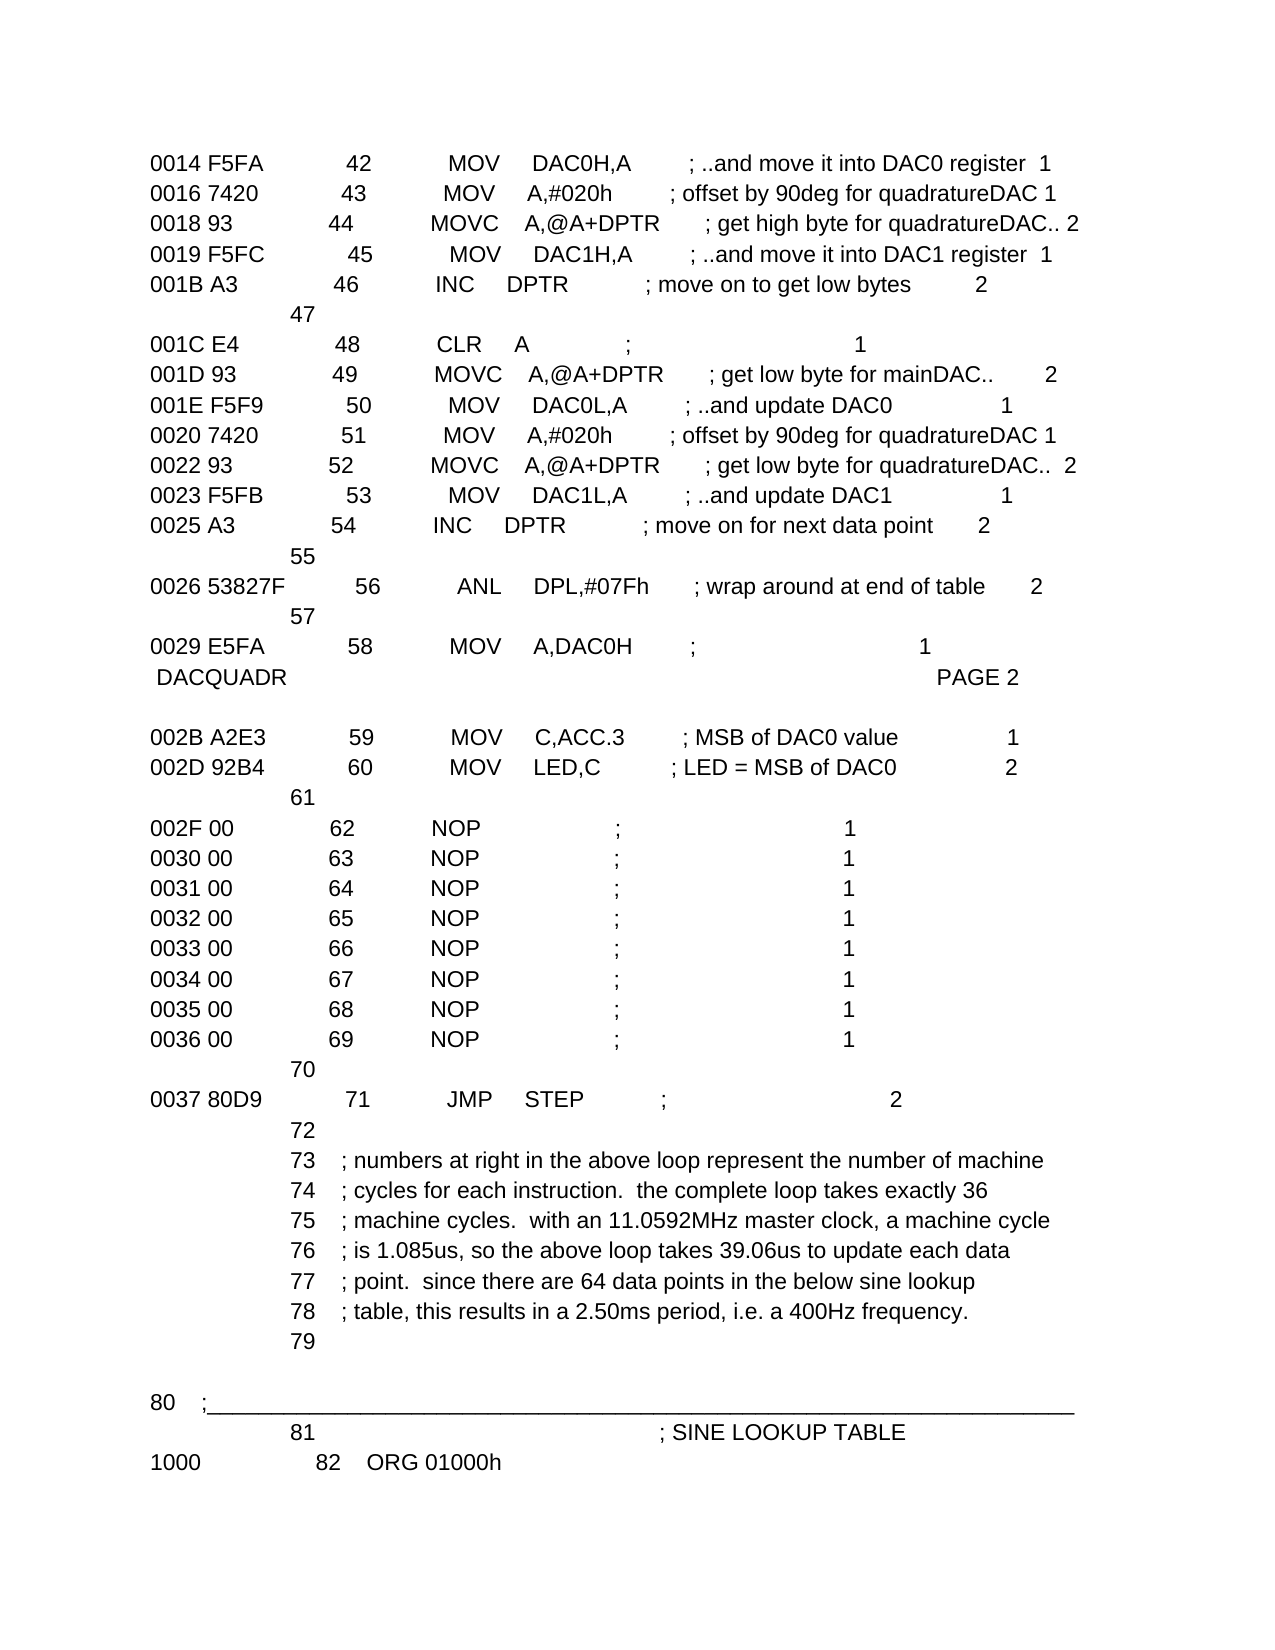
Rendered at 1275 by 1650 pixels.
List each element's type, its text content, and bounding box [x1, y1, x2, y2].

text 0023 F5FB 53 MOV DAC1L,A ; ..and update DAC1 1 [150, 482, 1125, 509]
text 77 ; point. since there are 64 data points in the below sine lookup [150, 1268, 1125, 1294]
text 002B A2E3 59 MOV C,ACC.3 ; MSB of DAC0 value 1 [150, 724, 1125, 750]
text 001B A3 46 INC DPTR ; move on to get low bytes 2 [150, 271, 1125, 297]
text 74 ; cycles for each instruction. the complete loop takes exactly 36 [150, 1177, 1125, 1203]
text 75 ; machine cycles. with an 11.0592MHz master clock, a machine cycle [150, 1207, 1125, 1234]
text 57 [150, 603, 1125, 629]
text 80 ;____________________________________________________________________ [150, 1358, 1125, 1415]
text 0037 80D9 71 JMP STEP ; 2 [150, 1086, 1125, 1113]
text 61 [150, 784, 1125, 811]
text 0016 7420 43 MOV A,#020h ; offset by 90deg for quadratureDAC 1 [150, 180, 1125, 207]
text 0029 E5FA 58 MOV A,DAC0H ; 1 [150, 633, 1125, 660]
text 79 [150, 1328, 1125, 1354]
text 0026 53827F 56 ANL DPL,#07Fh ; wrap around at end of table 2 [150, 573, 1125, 599]
text 0036 00 69 NOP ; 1 [150, 1026, 1125, 1052]
text 0032 00 65 NOP ; 1 [150, 905, 1125, 932]
text 47 [150, 301, 1125, 327]
text 001D 93 49 MOVC A,@A+DPTR ; get low byte for mainDAC.. 2 [150, 361, 1125, 388]
text 72 [150, 1117, 1125, 1143]
text 78 ; table, this results in a 2.50ms period, i.e. a 400Hz frequency. [150, 1298, 1125, 1324]
text 0022 93 52 MOVC A,@A+DPTR ; get low byte for quadratureDAC.. 2 [150, 452, 1125, 478]
text 002D 92B4 60 MOV LED,C ; LED = MSB of DAC0 2 [150, 754, 1125, 781]
text 0035 00 68 NOP ; 1 [150, 996, 1125, 1022]
text 0034 00 67 NOP ; 1 [150, 966, 1125, 992]
text 0020 7420 51 MOV A,#020h ; offset by 90deg for quadratureDAC 1 [150, 422, 1125, 448]
text 0025 A3 54 INC DPTR ; move on for next data point 2 [150, 512, 1125, 539]
text 0031 00 64 NOP ; 1 [150, 875, 1125, 901]
text 002F 00 62 NOP ; 1 [150, 814, 1125, 841]
text 001E F5F9 50 MOV DAC0L,A ; ..and update DAC0 1 [150, 392, 1125, 418]
text 0018 93 44 MOVC A,@A+DPTR ; get high byte for quadratureDAC.. 2 [150, 210, 1125, 237]
text 0019 F5FC 45 MOV DAC1H,A ; ..and move it into DAC1 register 1 [150, 241, 1125, 267]
text 0033 00 66 NOP ; 1 [150, 935, 1125, 962]
text 0030 00 63 NOP ; 1 [150, 845, 1125, 871]
text 001C E4 48 CLR A ; 1 [150, 331, 1125, 358]
text 0014 F5FA 42 MOV DAC0H,A ; ..and move it into DAC0 register 1 [150, 150, 1125, 176]
text 81 ; SINE LOOKUP TABLE [150, 1419, 1125, 1445]
text 55 [150, 543, 1125, 569]
text 1000 82 ORG 01000h [150, 1449, 1125, 1475]
text DACQUADR PAGE 2 [150, 663, 1125, 690]
text 70 [150, 1056, 1125, 1083]
text 73 ; numbers at right in the above loop represent the number of machine [150, 1147, 1125, 1173]
text 76 ; is 1.085us, so the above loop takes 39.06us to update each data [150, 1237, 1125, 1264]
